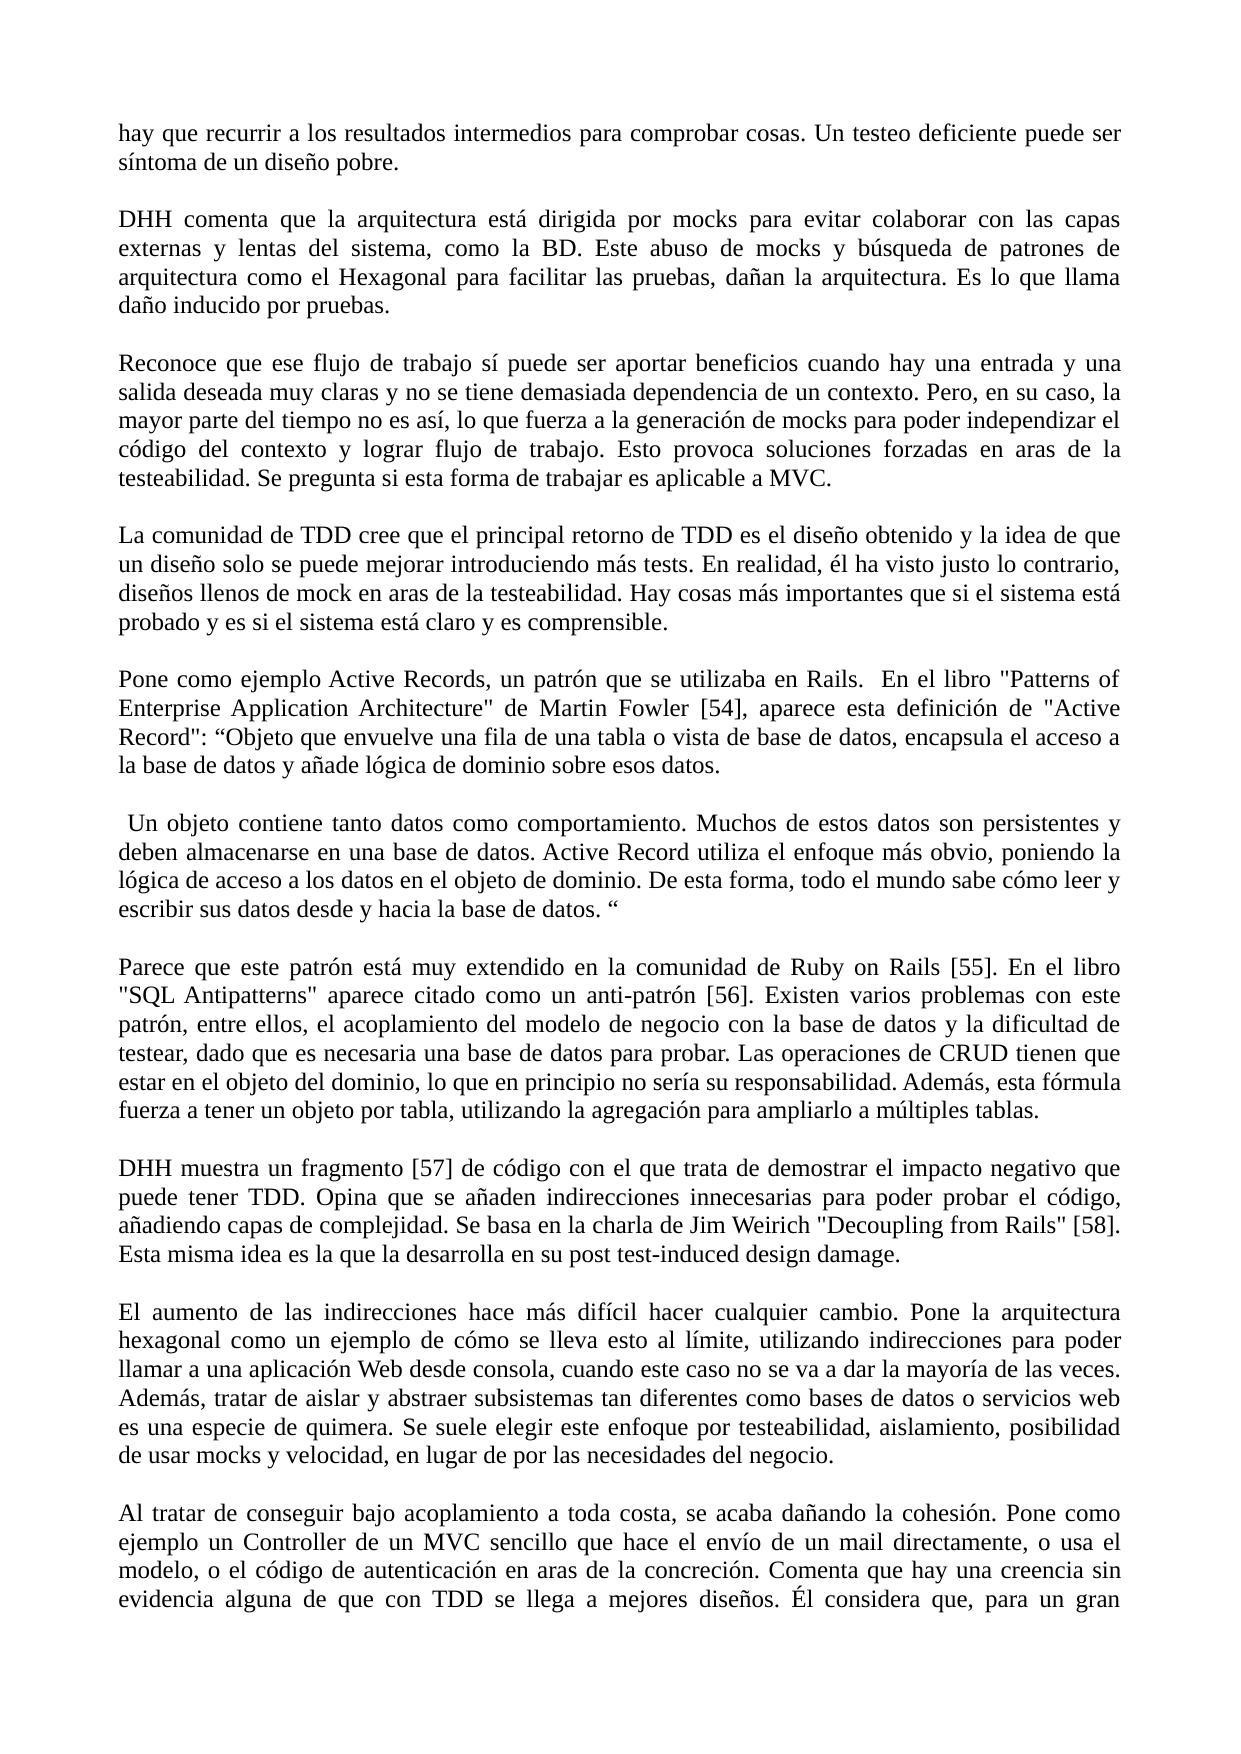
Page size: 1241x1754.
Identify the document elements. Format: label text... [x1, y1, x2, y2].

text Parece que este patrón está muy extendido en la comunidad de Ruby on Rails [55]. En el libro "SQL Antipatterns" aparece citado como un anti-patrón [56]. Existen varios problemas con este patrón, entre ellos, el acoplamiento del modelo de negocio con la base de datos y la dificultad de testear, dado que es necesaria una base de datos para probar. Las operaciones de CRUD tienen que estar en el objeto del dominio, lo que en principio no sería su responsabilidad. Además, esta fórmula fuerza a tener un objeto por tabla, utilizando la agregación para ampliarlo a múltiples tablas. [118, 952, 1122, 1124]
text El aumento de las indirecciones hace más difícil hacer cualquier cambio. Pone la arquitectura hexagonal como un ejemplo de cómo se lleva esto al límite, utilizando indirecciones para poder llamar a una aplicación Web desde consola, cuando este caso no se va a dar la mayoría de las veces. Además, tratar de aislar y abstraer subsistemas tan diferentes como bases de datos o servicios web es una especie de quimera. Se suele elegir este enfoque por testeabilidad, aislamiento, posibilidad de usar mocks y velocidad, en lugar de por las necesidades del negocio. [118, 1297, 1122, 1469]
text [118, 1498, 1122, 1613]
text Reconoce que ese flujo de trabajo sí puede ser aportar beneficios cuando hay una entrada y una salida deseada muy claras y no se tiene demasiada dependencia de un contexto. Pero, en su caso, la mayor parte del tiempo no es así, lo que fuerza a la generación de mocks para poder independizar el código del contexto y lograr flujo de trabajo. Esto provoca soluciones forzadas en aras de la testeabilidad. Se pregunta si esta forma de trabajar es aplicable a MVC. [118, 348, 1122, 492]
text Pone como ejemplo Active Records, un patrón que se utilizaba en Rails. En el libro "Patterns of Enterprise Application Architecture" de Martin Fowler [54], aparece esta definición de "Active Record": “Objeto que envuelve una fila de una tabla o vista de base de datos, encapsula el acceso a la base de datos y añade lógica de dominio sobre esos datos. [118, 664, 1122, 779]
text DHH muestra un fragmento [57] de código con el que trata de demostrar el impacto negativo que puede tener TDD. Opina que se añaden indirecciones innecesarias para poder probar el código, añadiendo capas de complejidad. Se basa en la charla de Jim Weirich "Decoupling from Rails" [58]. Esta misma idea es la que la desarrolla en su post test-induced design damage. [118, 1153, 1122, 1268]
text La comunidad de TDD cree que el principal retorno de TDD es el diseño obtenido y la idea de que un diseño solo se puede mejorar introduciendo más tests. En realidad, él ha visto justo lo contrario, diseños llenos de mock en aras de la testeabilidad. Hay cosas más importantes que si el sistema está probado y es si el sistema está claro y es comprensible. [118, 521, 1122, 636]
text DHH comenta que la arquitectura está dirigida por mocks para evitar colaborar con las capas externas y lentas del sistema, como la BD. Este abuso de mocks y búsqueda de patrones de arquitectura como el Hexagonal para facilitar las pruebas, dañan la arquitectura. Es lo que llama daño inducido por pruebas. [118, 204, 1122, 319]
text Un objeto contiene tanto datos como comportamiento. Muchos de estos datos son persistentes y deben almacenarse en una base de datos. Active Record utiliza el enfoque más obvio, poniendo la lógica de acceso a los datos en el objeto de dominio. De esta forma, todo el mundo sabe cómo leer y escribir sus datos desde y hacia la base de datos. “ [118, 808, 1122, 923]
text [118, 118, 1122, 176]
